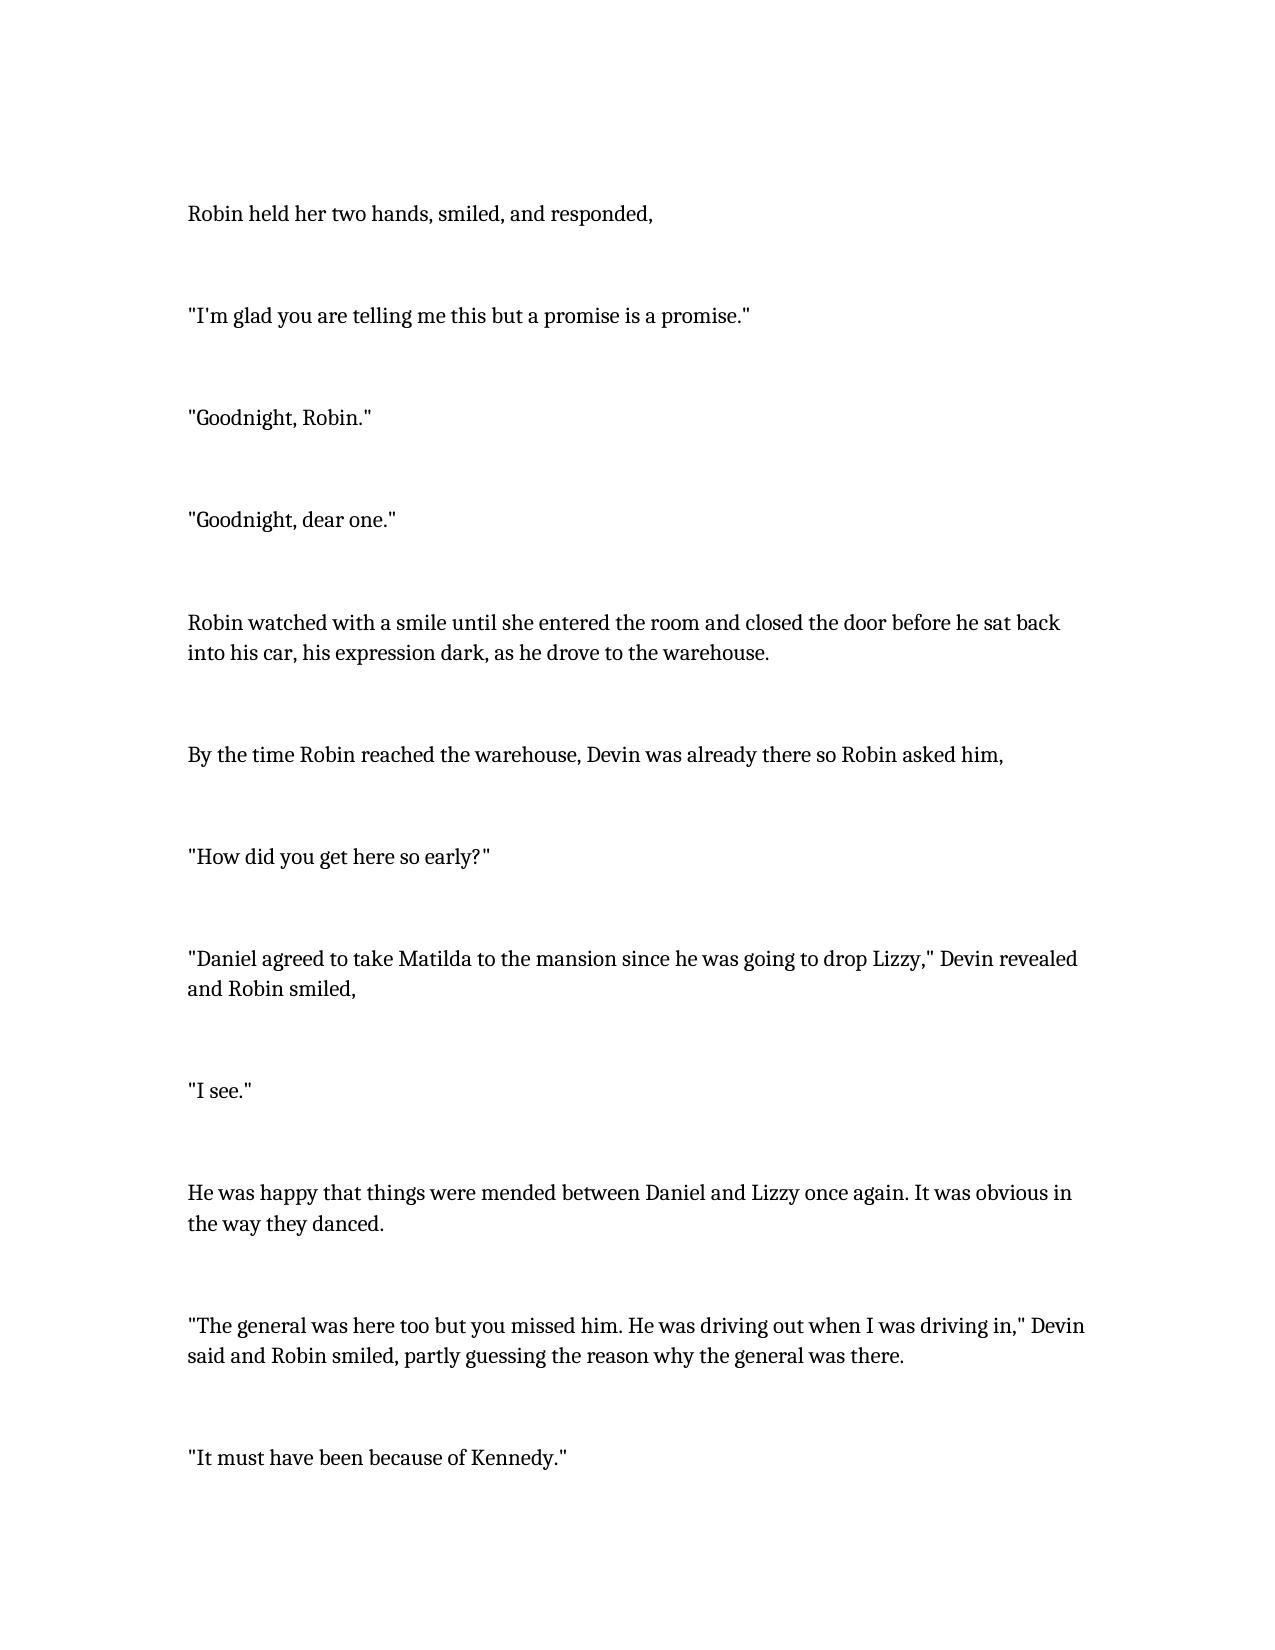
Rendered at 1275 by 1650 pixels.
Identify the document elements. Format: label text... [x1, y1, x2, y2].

text "The general was here too but you missed him. He was driving out when I was driving in," Devin said and Robin smiled, partly guessing the reason why the general was there. [187, 1312, 1087, 1369]
text Robin held her two hands, smiled, and responded, [187, 201, 1087, 227]
text "I'm glad you are telling me this but a promise is a promise." [187, 303, 1087, 329]
text By the time Robin reached the warehouse, Devin was already there so Robin asked him, [187, 742, 1087, 768]
text Robin watched with a smile until she entered the room and closed the door before he sat back into his car, his expression dark, as he drove to the warehouse. [187, 609, 1087, 666]
text "Goodnight, Robin." [187, 405, 1087, 432]
text "Daniel agreed to take Matilda to the mansion since he was going to drop Lizzy," Devin revealed and Robin smiled, [187, 946, 1087, 1002]
text "It must have been because of Kennedy." [187, 1445, 1087, 1471]
text He was happy that things were mended between Daniel and Lizzy once again. It was obvious in the way they danced. [187, 1180, 1087, 1237]
text "I see." [187, 1078, 1087, 1104]
text "How did you get here so early?" [187, 844, 1087, 870]
text "Goodnight, dear one." [187, 507, 1087, 534]
